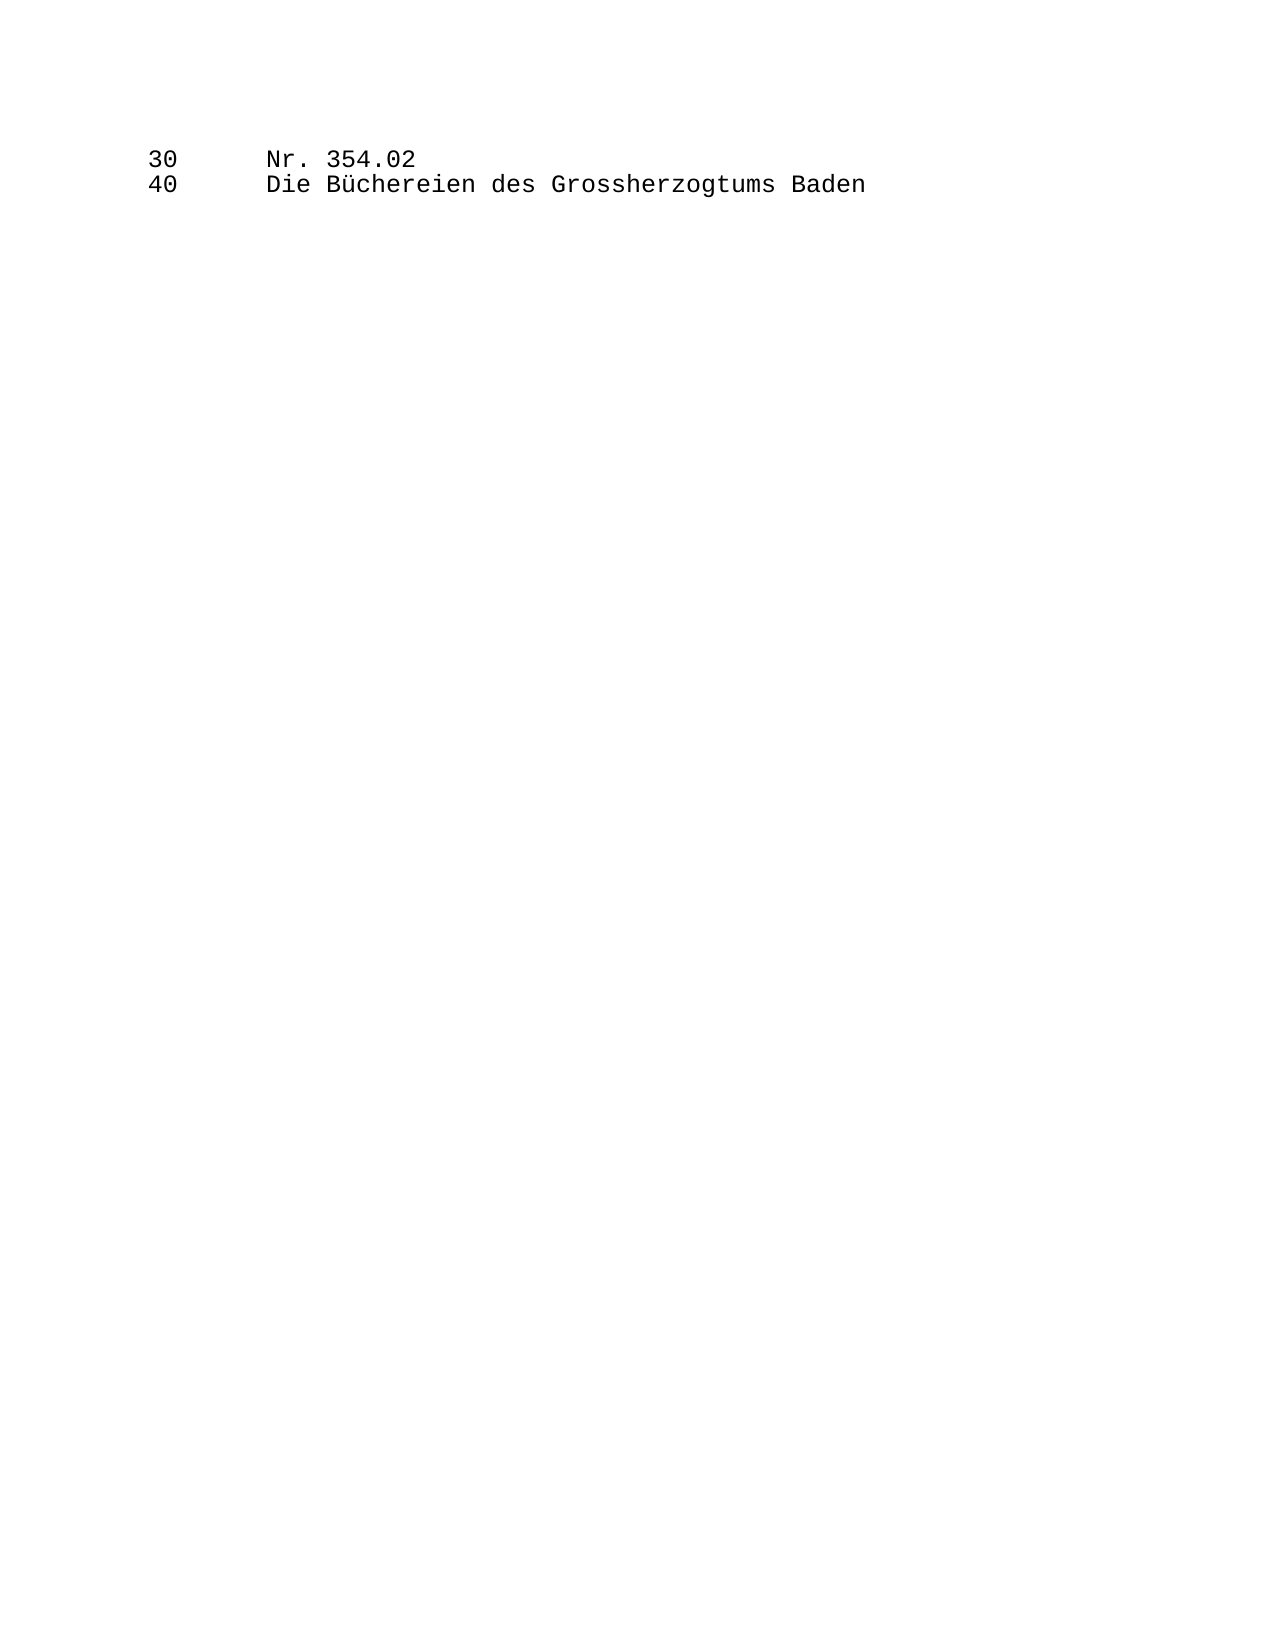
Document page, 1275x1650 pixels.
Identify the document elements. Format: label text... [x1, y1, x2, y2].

text 40 Die s[Büchereien des o[Grossherzogtums Baden]o]s [148, 173, 1127, 198]
text 30 Nr. 354.02 [148, 148, 1127, 173]
